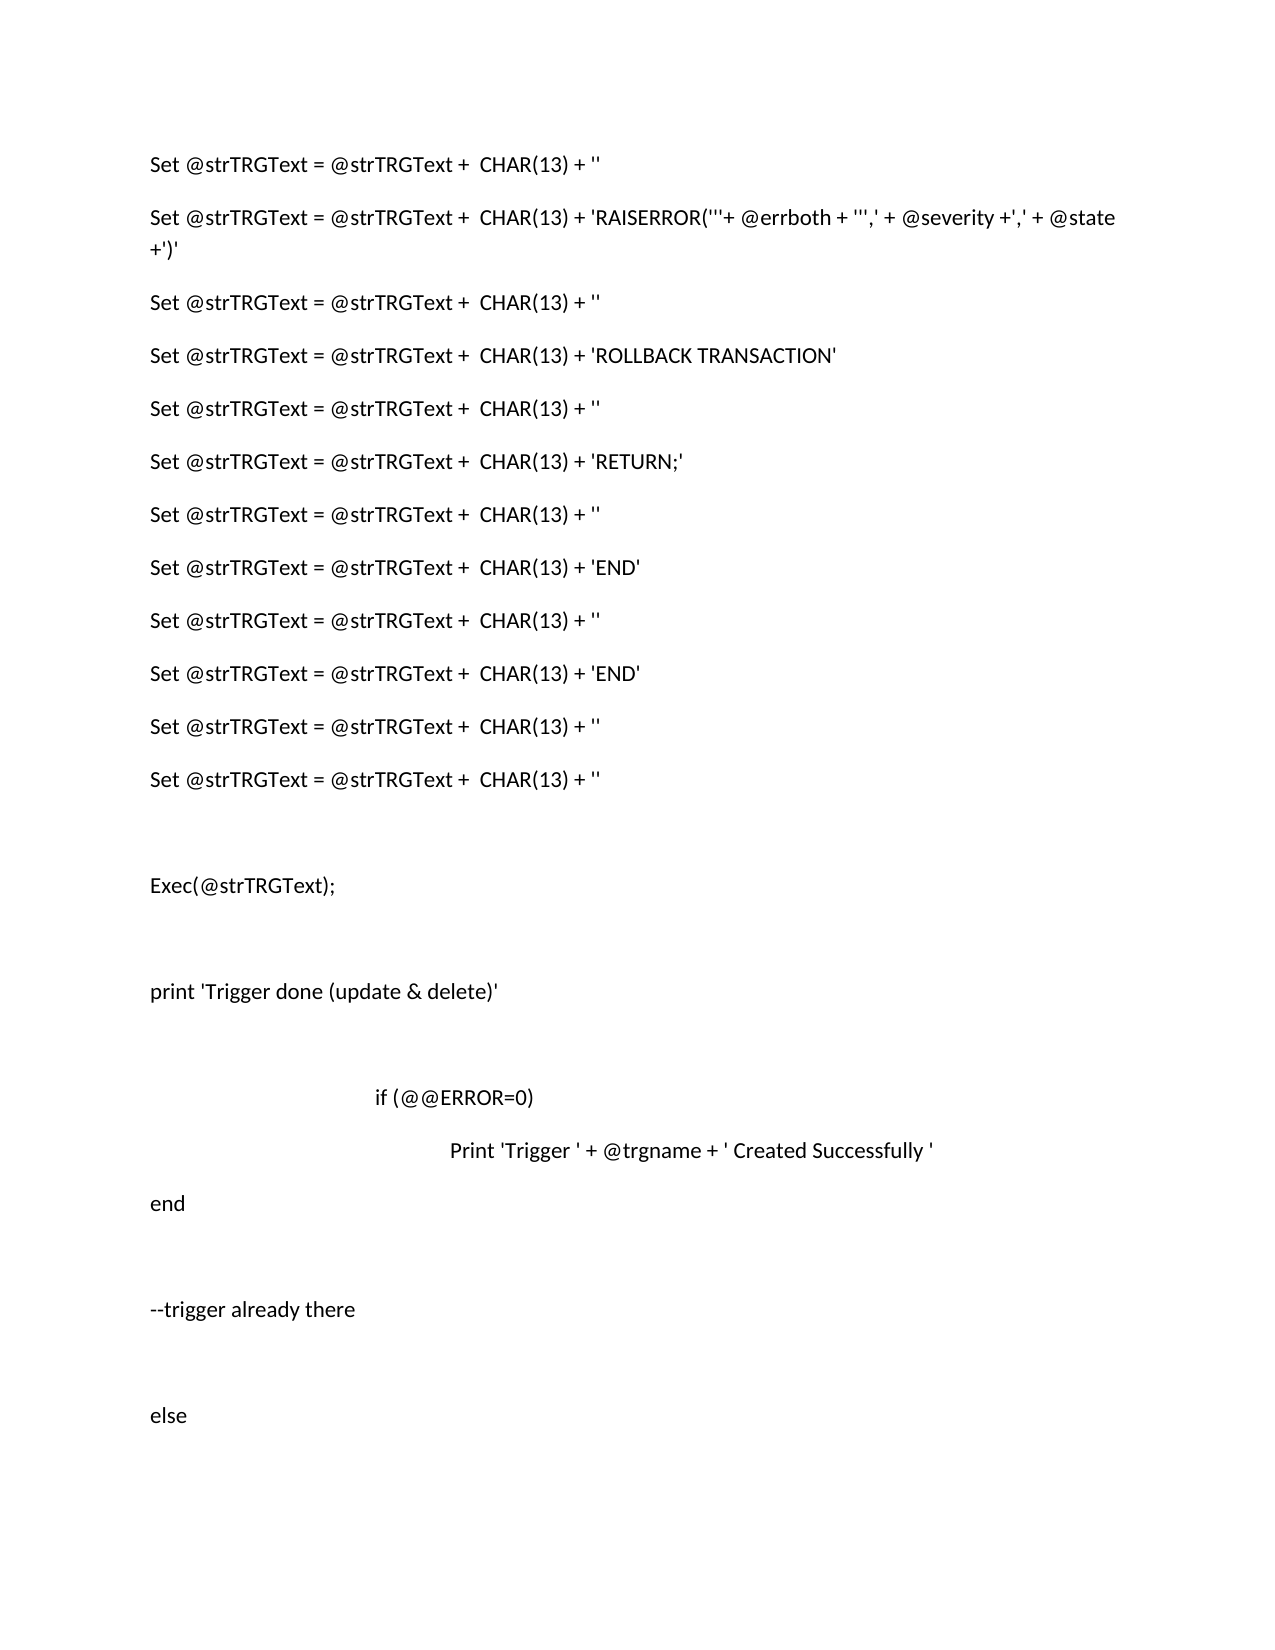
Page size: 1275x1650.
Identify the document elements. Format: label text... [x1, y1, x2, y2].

text Print 'Trigger ' + @trgname + ' Created Successfully ' [150, 1137, 1125, 1164]
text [150, 150, 1125, 178]
text Exec(@strTRGText); [150, 871, 1125, 899]
text Set @strTRGText = @strTRGText + CHAR(13) + 'RAISERROR('''+ @errboth + ''',' + @severity +',' + @state +')' [150, 203, 1125, 263]
text end [150, 1189, 1125, 1218]
text else [150, 1402, 1125, 1430]
text Set @strTRGText = @strTRGText + CHAR(13) + 'END' [150, 553, 1125, 581]
text Set @strTRGText = @strTRGText + CHAR(13) + 'RETURN;' [150, 447, 1125, 475]
text Set @strTRGText = @strTRGText + CHAR(13) + 'ROLLBACK TRANSACTION' [150, 341, 1125, 369]
text --trigger already there [150, 1296, 1125, 1324]
text print 'Trigger done (update & delete)' [150, 977, 1125, 1006]
text Set @strTRGText = @strTRGText + CHAR(13) + '' [150, 712, 1125, 740]
text Set @strTRGText = @strTRGText + CHAR(13) + 'END' [150, 659, 1125, 687]
text if (@@ERROR=0) [150, 1083, 1125, 1112]
text Set @strTRGText = @strTRGText + CHAR(13) + '' [150, 606, 1125, 634]
text Set @strTRGText = @strTRGText + CHAR(13) + '' [150, 288, 1125, 316]
text Set @strTRGText = @strTRGText + CHAR(13) + '' [150, 765, 1125, 793]
text Set @strTRGText = @strTRGText + CHAR(13) + '' [150, 500, 1125, 528]
text Set @strTRGText = @strTRGText + CHAR(13) + '' [150, 394, 1125, 422]
